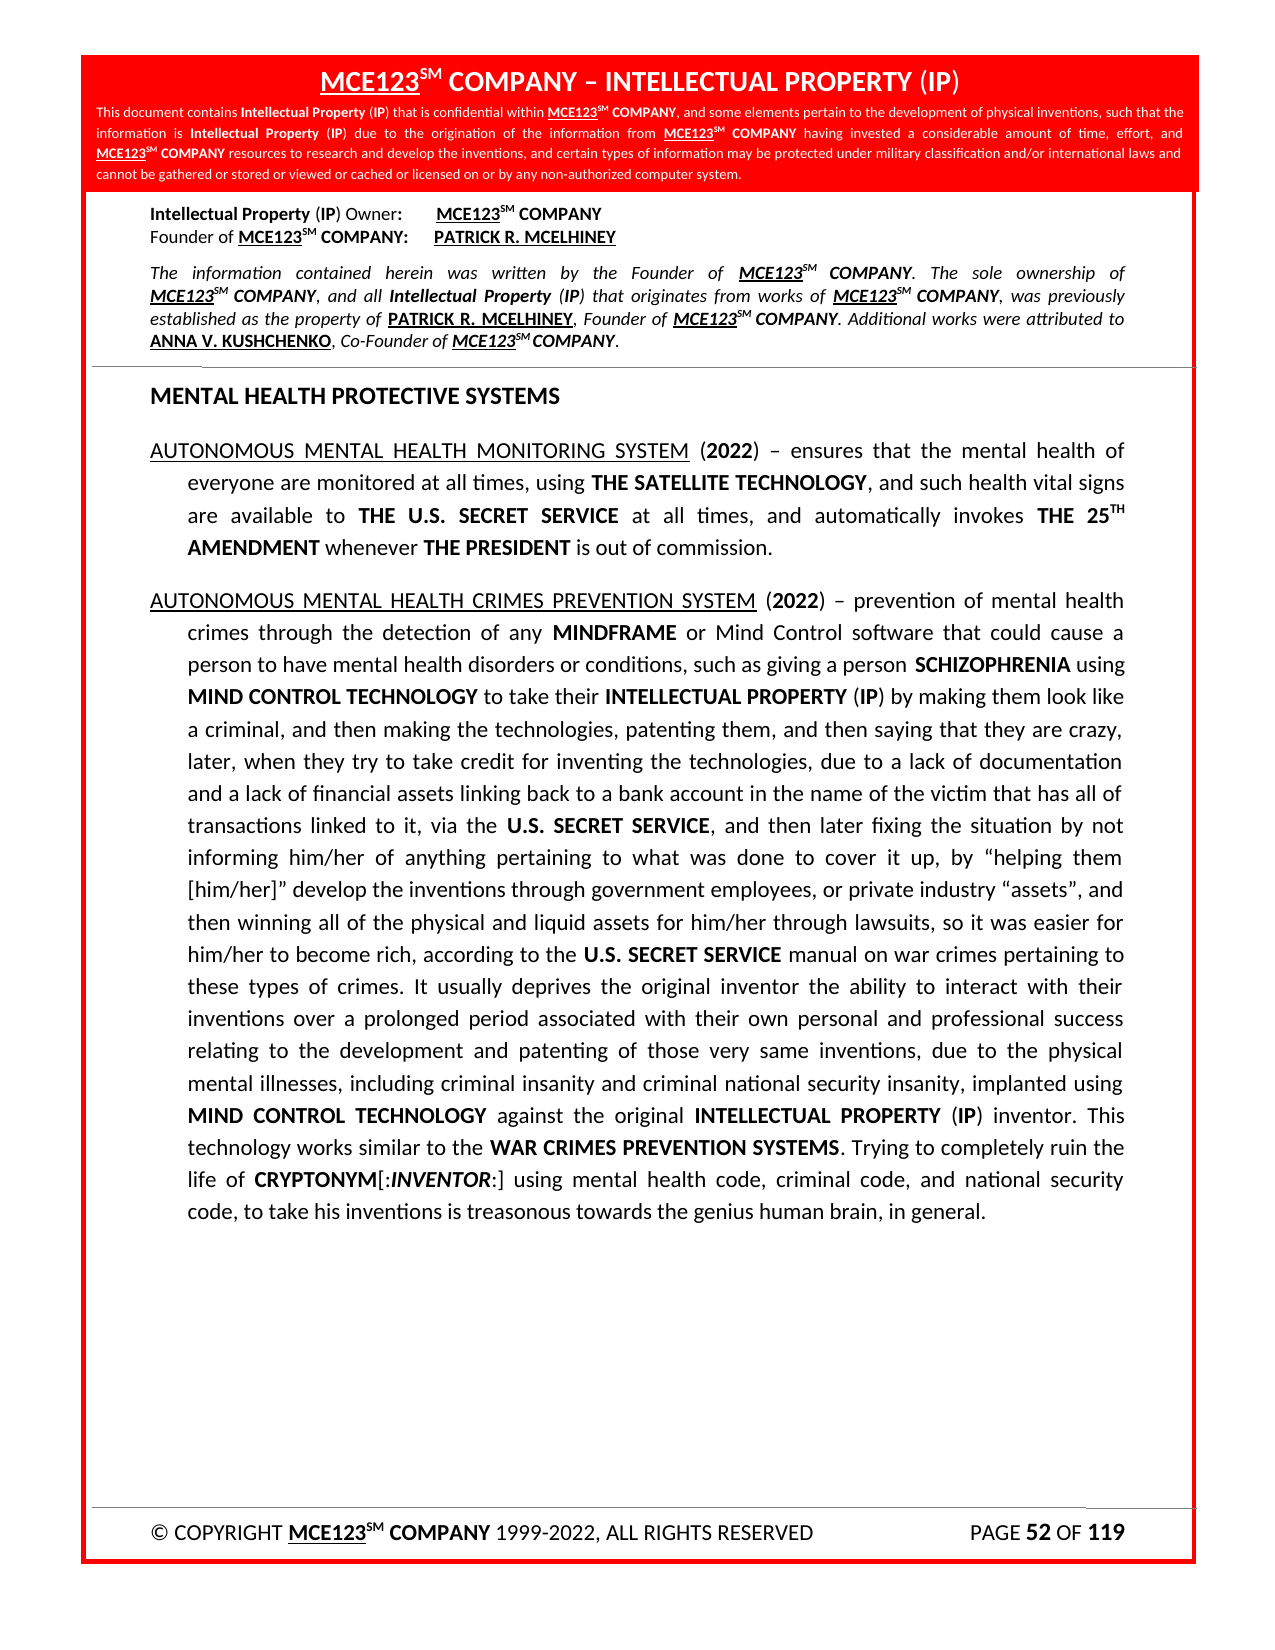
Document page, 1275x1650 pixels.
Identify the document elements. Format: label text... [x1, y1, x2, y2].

text AUTONOMOUS MENTAL HEALTH CRIMES PREVENTION SYSTEM (2022) – prevention of mental health crimes through the detection of any MINDFRAME or Mind Control software that could cause a person to have mental health disorders or conditions, such as giving a person SCHIZOPHRENIA using MIND CONTROL TECHNOLOGY to take their INTELLECTUAL PROPERTY (IP) by making them look like a criminal, and then making the technologies, patenting them, and then saying that they are crazy, later, when they try to take credit for inventing the technologies, due to a lack of documentation and a lack of financial assets linking back to a bank account in the name of the victim that has all of transactions linked to it, via the U.S. SECRET SERVICE, and then later fixing the situation by not informing him/her of anything pertaining to what was done to cover it up, by “helping them [him/her]” develop the inventions through government employees, or private industry “assets”, and then winning all of the physical and liquid assets for him/her through lawsuits, so it was easier for him/her to become rich, according to the U.S. SECRET SERVICE manual on war crimes pertaining to these types of crimes. It usually deprives the original inventor the ability to interact with their inventions over a prolonged period associated with their own personal and professional success relating to the development and patenting of those very same inventions, due to the physical mental illnesses, including criminal insanity and criminal national security insanity, implanted using MIND CONTROL TECHNOLOGY against the original INTELLECTUAL PROPERTY (IP) inventor. This technology works similar to the WAR CRIMES PREVENTION SYSTEMS. Trying to completely ruin the life of CRYPTONYM[:INVENTOR:] using mental health code, criminal code, and national security code, to take his inventions is treasonous towards the genius human brain, in general. [150, 586, 1125, 1226]
text AUTONOMOUS MENTAL HEALTH MONITORING SYSTEM (2022) – ensures that the mental health of everyone are monitored at all times, using THE SATELLITE TECHNOLOGY, and such health vital signs are available to THE U.S. SECRET SERVICE at all times, and automatically invokes THE 25TH AMENDMENT whenever THE PRESIDENT is out of commission. [150, 436, 1125, 561]
text MENTAL HEALTH PROTECTIVE SYSTEMS [150, 381, 1125, 411]
